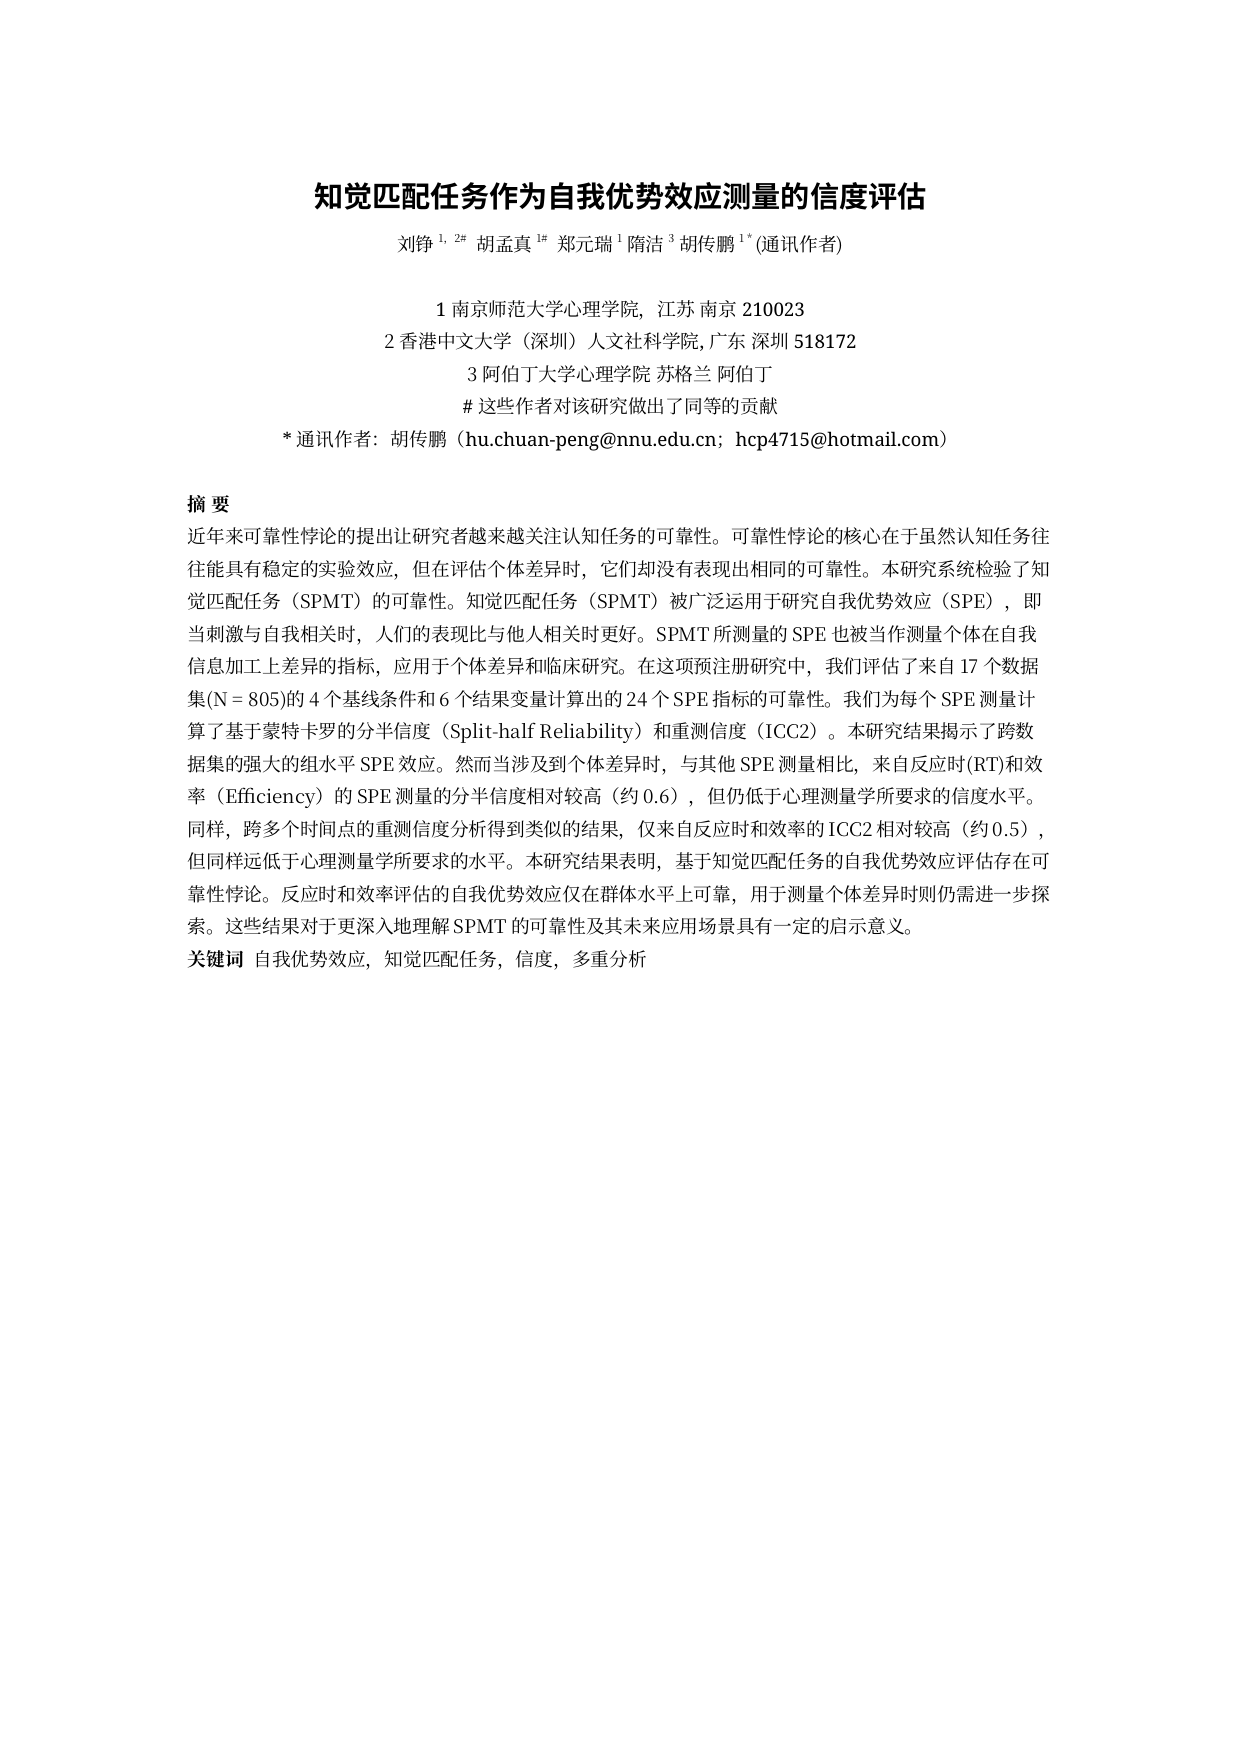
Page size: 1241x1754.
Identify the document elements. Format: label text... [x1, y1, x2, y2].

text # 这些作者对该研究做出了同等的贡献 [187, 389, 1053, 422]
text 2 香港中文大学（深圳）人文社科学院, 广东 深圳 518172 [187, 324, 1053, 357]
text 刘铮1，2# 胡孟真1# 郑元瑞1 隋洁3 胡传鹏1 * (通讯作者) [187, 227, 1053, 259]
text 1 南京师范大学心理学院，江苏 南京 210023 [187, 292, 1053, 324]
text 3 阿伯丁大学心理学院 苏格兰 阿伯丁 [187, 357, 1053, 389]
text 近年来可靠性悖论的提出让研究者越来越关注认知任务的可靠性。可靠性悖论的核心在于虽然认知任务往往能具有稳定的实验效应，但在评估个体差异时，它们却没有表现出相同的可靠性。本研究系统检验了知觉匹配任务（SPMT）的可靠性。知觉匹配任务（SPMT）被广泛运用于研究自我优势效应（SPE），即当刺激与自我相关时，人们的表现比与他人相关时更好。SPMT所测量的SPE也被当作测量个体在自我信息加工上差异的指标，应用于个体差异和临床研究。在这项预注册研究中，我们评估了来自17个数据集(N = 805)的4个基线条件和6个结果变量计算出的24个SPE指标的可靠性。我们为每个SPE测量计算了基于蒙特卡罗的分半信度（Split-half Reliability）和重测信度（ICC2）。本研究结果揭示了跨数据集的强大的组水平SPE效应。然而当涉及到个体差异时，与其他SPE测量相比，来自反应时(RT)和效率（Efficiency）的SPE测量的分半信度相对较高（约0.6），但仍低于心理测量学所要求的信度水平。同样，跨多个时间点的重测信度分析得到类似的结果，仅来自反应时和效率的ICC2相对较高（约0.5），但同样远低于心理测量学所要求的水平。本研究结果表明，基于知觉匹配任务的自我优势效应评估存在可靠性悖论。反应时和效率评估的自我优势效应仅在群体水平上可靠，用于测量个体差异时则仍需进一步探索。这些结果对于更深入地理解SPMT的可靠性及其未来应用场景具有一定的启示意义。 [187, 519, 1053, 942]
text * 通讯作者：胡传鹏（hu.chuan-peng@nnu.edu.cn；hcp4715@hotmail.com） [187, 422, 1053, 454]
text 关键词 自我优势效应，知觉匹配任务，信度，多重分析 [187, 942, 1053, 974]
text 摘 要 [187, 487, 1053, 519]
text 知觉匹配任务作为自我优势效应测量的信度评估 [187, 162, 1053, 227]
